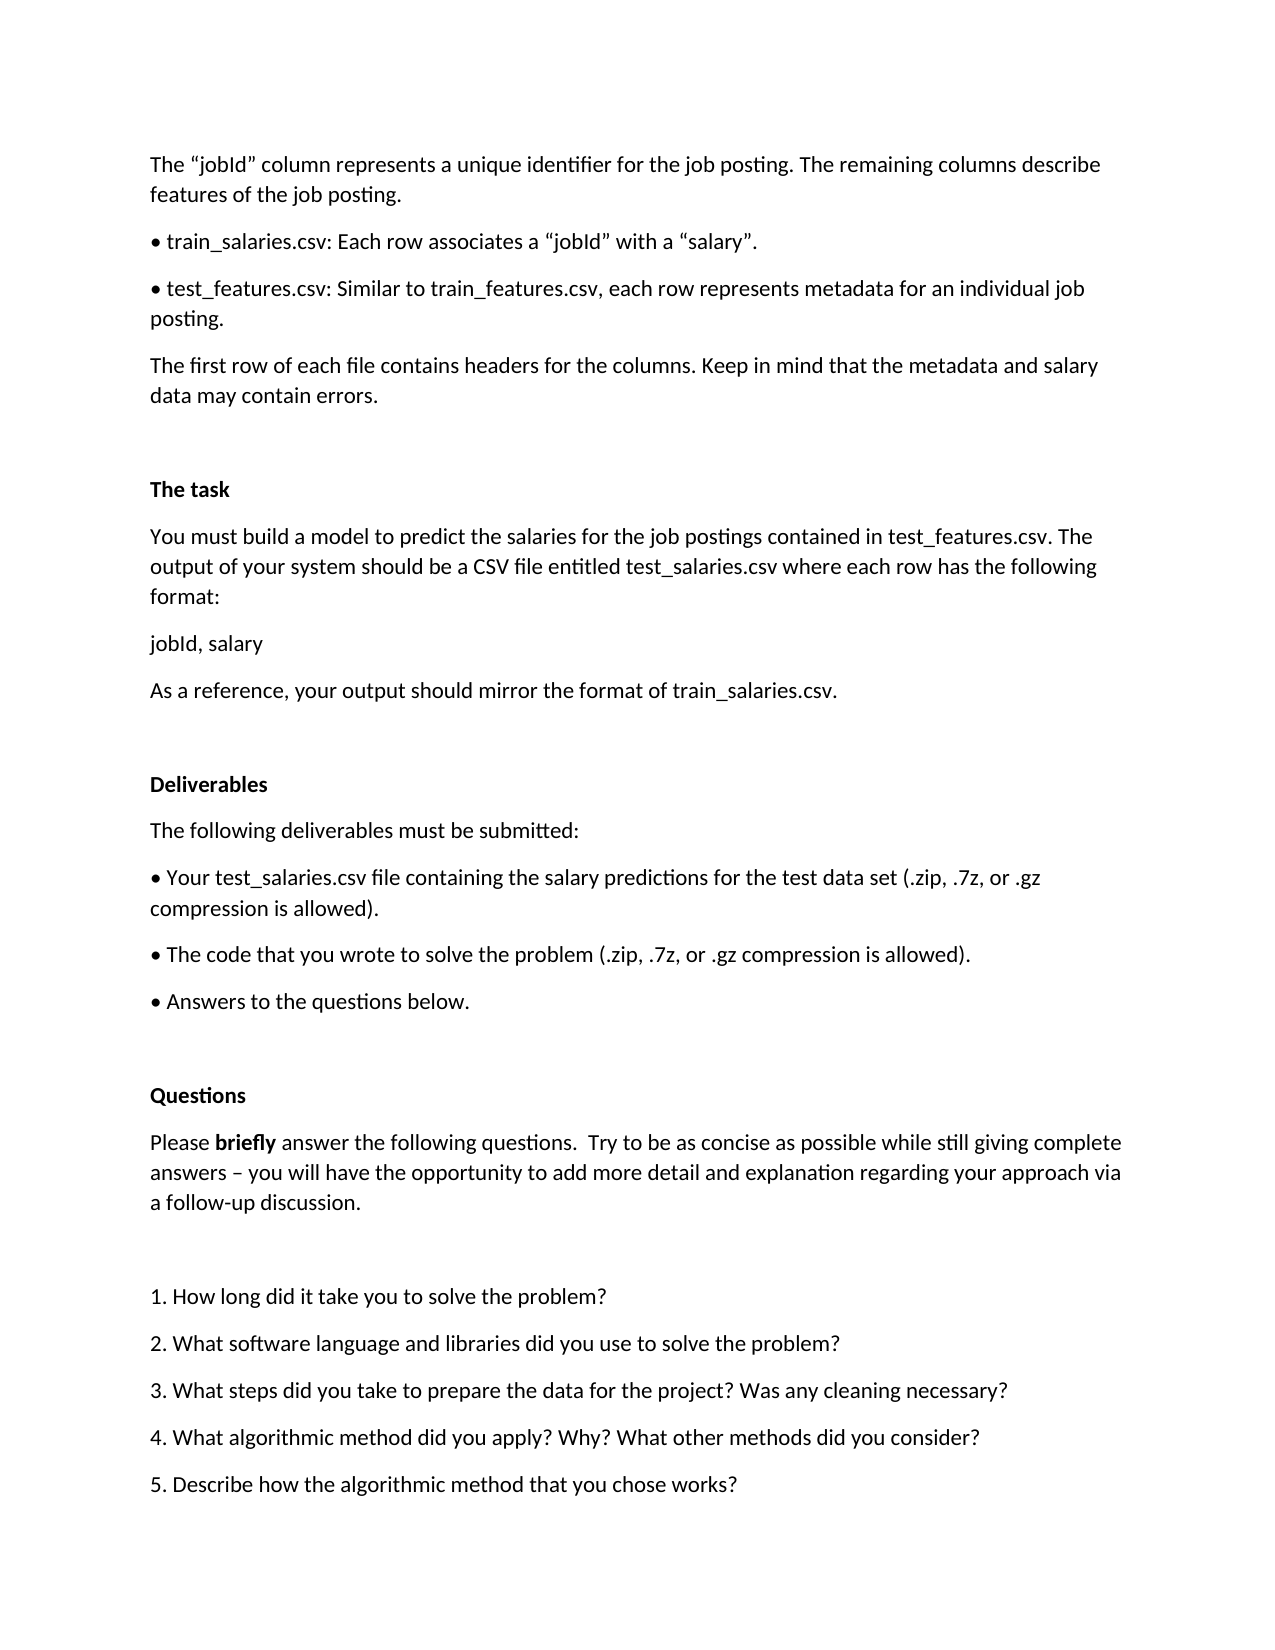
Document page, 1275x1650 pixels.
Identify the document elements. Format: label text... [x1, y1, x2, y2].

text 3. What steps did you take to prepare the data for the project? Was any cleaning necessary? [150, 1376, 1125, 1404]
text The task [150, 475, 1125, 503]
text Questions [150, 1081, 1125, 1109]
text Please briefly answer the following questions. Try to be as concise as possible while still giving complete answers – you will have the opportunity to add more detail and explanation regarding your approach via a follow-up discussion. [150, 1128, 1125, 1217]
text 5. Describe how the algorithmic method that you chose works? [150, 1470, 1125, 1498]
text The first row of each file contains headers for the columns. Keep in mind that the metadata and salary data may contain errors. [150, 351, 1125, 409]
text • The code that you wrote to solve the problem (.zip, .7z, or .gz compression is allowed). [150, 941, 1125, 969]
text 4. What algorithmic method did you apply? Why? What other methods did you consider? [150, 1423, 1125, 1451]
text • test_features.csv: Similar to train_features.csv, each row represents metadata for an individual job posting. [150, 274, 1125, 332]
text • Answers to the questions below. [150, 987, 1125, 1016]
text You must build a model to predict the salaries for the job postings contained in test_features.csv. The output of your system should be a CSV file entitled test_salaries.csv where each row has the following format: [150, 522, 1125, 610]
text Deliverables [150, 770, 1125, 798]
text As a reference, your output should mirror the format of train_salaries.csv. [150, 676, 1125, 704]
text The following deliverables must be submitted: [150, 817, 1125, 845]
text 2. What software language and libraries did you use to solve the problem? [150, 1329, 1125, 1357]
text jobId, salary [150, 629, 1125, 657]
text • train_salaries.csv: Each row associates a “jobId” with a “salary”. [150, 227, 1125, 255]
text The “jobId” column represents a unique identifier for the job posting. The remaining columns describe features of the job posting. [150, 150, 1125, 208]
text • Your test_salaries.csv file containing the salary predictions for the test data set (.zip, .7z, or .gz compression is allowed). [150, 863, 1125, 922]
text 1. How long did it take you to solve the problem? [150, 1282, 1125, 1310]
